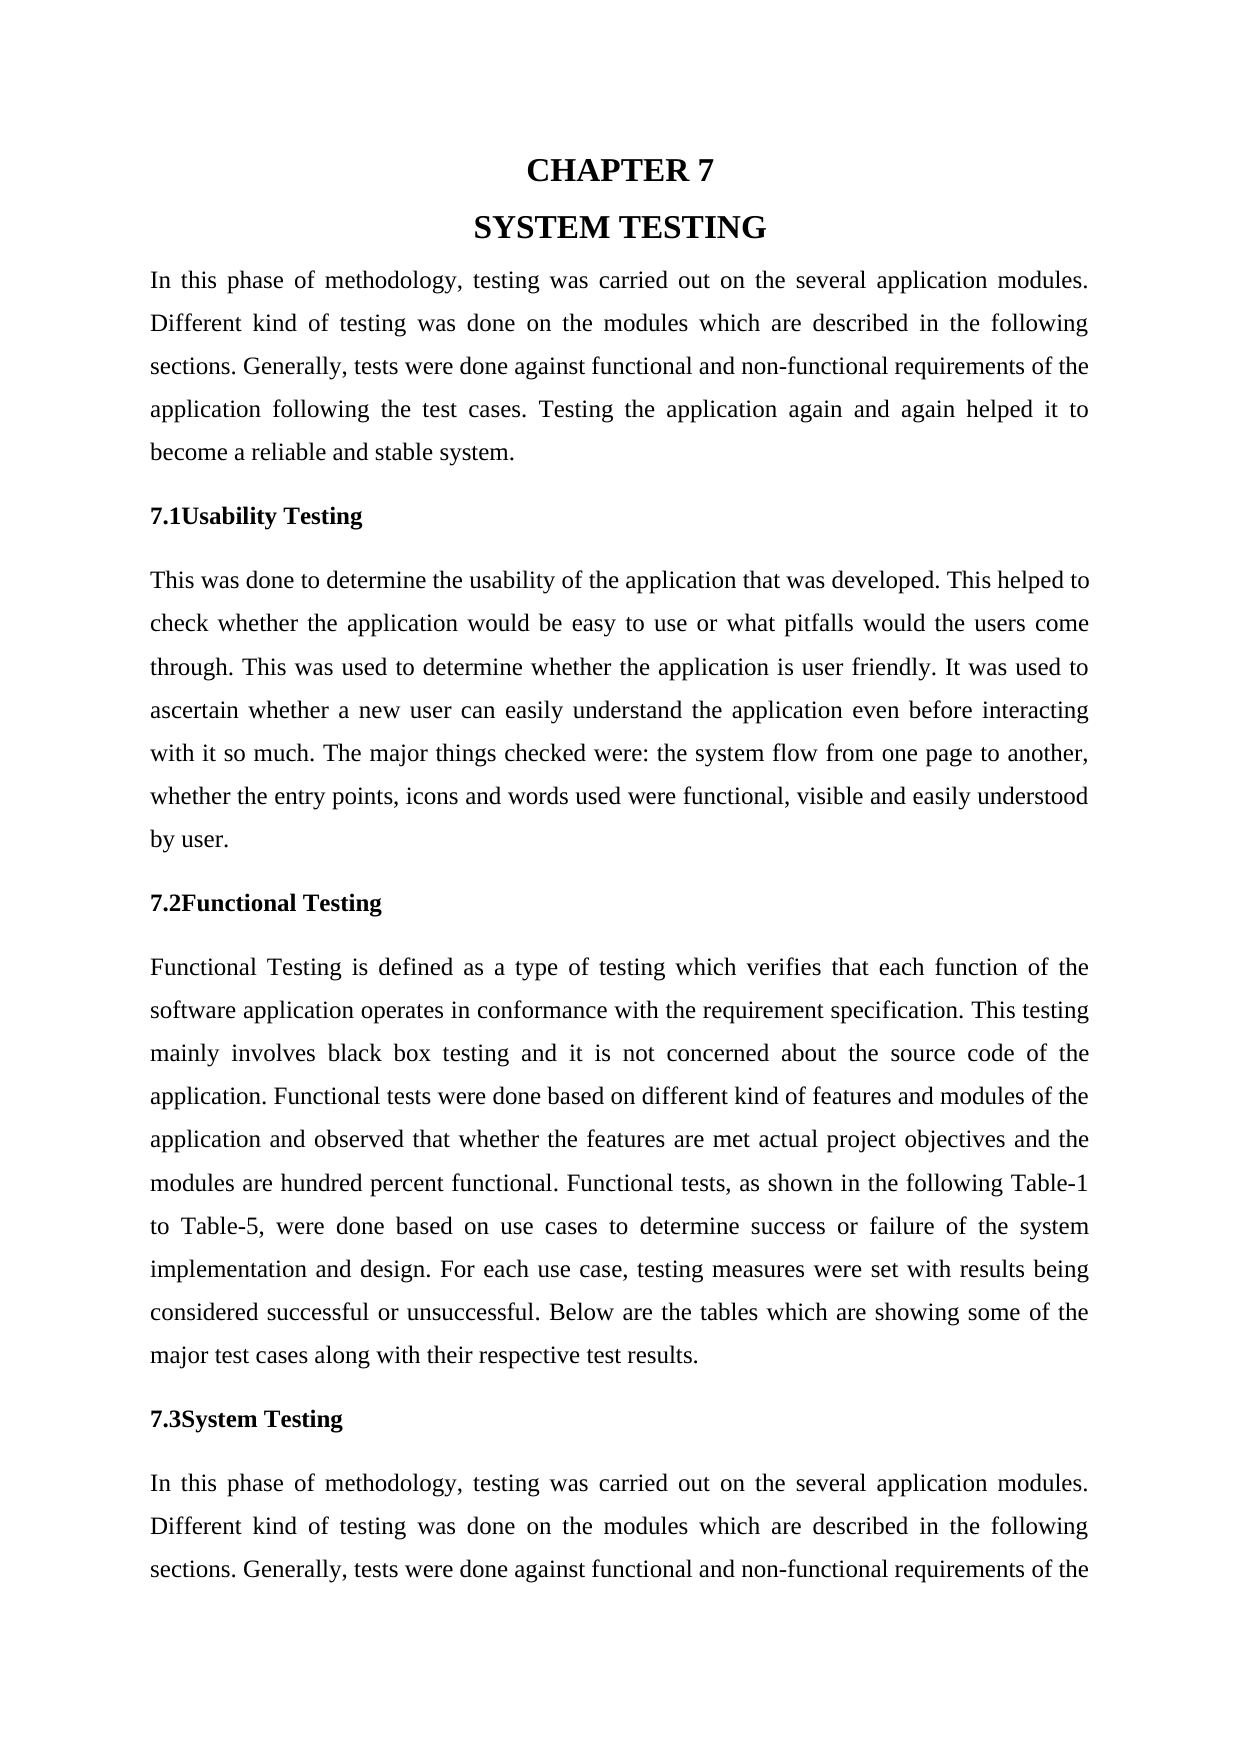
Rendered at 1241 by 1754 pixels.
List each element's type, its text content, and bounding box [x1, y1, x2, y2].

text 7.1Usability Testing [150, 501, 1090, 530]
text Functional Testing is defined as a type of testing which verifies that each function of the software application operates in conformance with the requirement specification. This testing mainly involves black box testing and it is not concerned about the source code of the application. Functional tests were done based on different kind of features and modules of the application and observed that whether the features are met actual project objectives and the modules are hundred percent functional. Functional tests, as shown in the following Table-1 to Table-5, were done based on use cases to determine success or failure of the system implementation and design. For each use case, testing measures were set with results being considered successful or unsuccessful. Below are the tables which are showing some of the major test cases along with their respective test results. [150, 952, 1090, 1369]
text 7.3System Testing [150, 1404, 1090, 1433]
text SYSTEM TESTING [150, 207, 1090, 246]
text This was done to determine the usability of the application that was developed. This helped to check whether the application would be easy to use or what pitfalls would the users come through. This was used to determine whether the application is user friendly. It was used to ascertain whether a new user can easily understand the application even before interacting with it so much. The major things checked were: the system flow from one page to another, whether the entry points, icons and words used were functional, visible and easily understood by user. [150, 565, 1090, 853]
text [150, 1468, 1090, 1583]
text 7.2Functional Testing [150, 888, 1090, 917]
text CHAPTER 7 [150, 150, 1090, 188]
